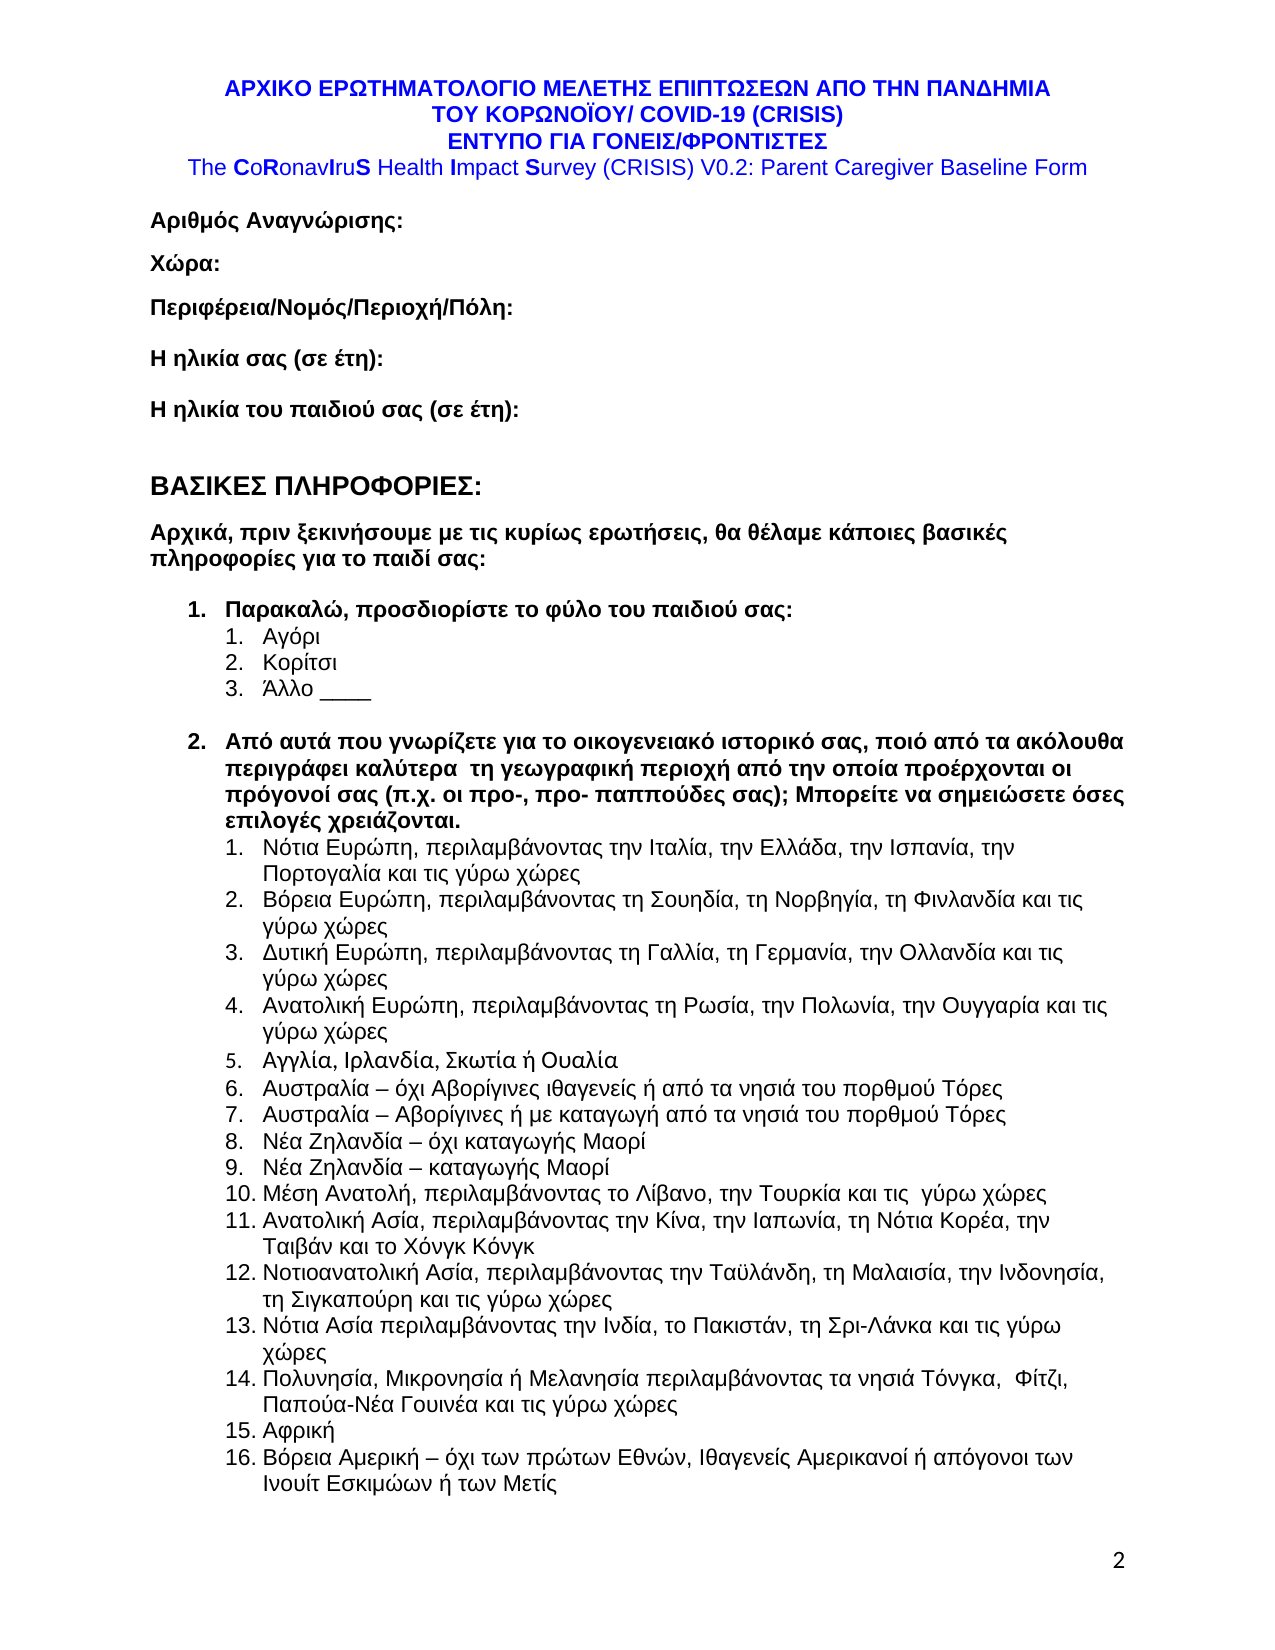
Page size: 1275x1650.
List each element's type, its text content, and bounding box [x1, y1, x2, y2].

list Αφρική [225, 1417, 1125, 1444]
list Νέα Ζηλανδία – καταγωγής Μαορί [225, 1154, 1125, 1180]
list Δυτική Ευρώπη, περιλαμβάνοντας τη Γαλλία, τη Γερμανία, την Ολλανδία και τις γύρω χώρες [225, 939, 1125, 992]
list Μέση Ανατολή, περιλαμβάνοντας το Λίβανο, την Τουρκία και τις γύρω χώρες [225, 1180, 1125, 1207]
list Νέα Ζηλανδία – όχι καταγωγής Μαορί [225, 1128, 1125, 1154]
text Περιφέρεια/Νομός/Περιοχή/Πόλη: [150, 294, 1062, 320]
list Κορίτσι [225, 649, 1125, 675]
list Άλλο ____ [225, 675, 1125, 702]
list Αγόρι [225, 623, 1125, 649]
list Βόρεια Αμερική – όχι των πρώτων Εθνών, Ιθαγενείς Αμερικανοί ή απόγονοι των Ινουίτ Εσκιμώων ή των Μετίς [225, 1444, 1125, 1497]
list Νοτιοανατολική Ασία, περιλαμβάνοντας την Ταϋλάνδη, τη Μαλαισία, την Ινδονησία, τη Σιγκαπούρη και τις γύρω χώρες [225, 1259, 1125, 1312]
list Από αυτά που γνωρίζετε για το οικογενειακό ιστορικό σας, ποιό από τα ακόλουθα περιγράφει καλύτερα τη γεωγραφική περιοχή από την οποία προέρχονται οι πρόγονοί σας (π.χ. οι προ-, προ- παππούδες σας); Μπορείτε να σημειώσετε όσες επιλογές χρειάζονται. [187, 728, 1125, 833]
list Βόρεια Ευρώπη, περιλαμβάνοντας τη Σουηδία, τη Νορβηγία, τη Φινλανδία και τις γύρω χώρες [225, 886, 1125, 939]
list Ανατολική Ασία, περιλαμβάνοντας την Κίνα, την Ιαπωνία, τη Νότια Κορέα, την Ταιβάν και το Χόνγκ Κόνγκ [225, 1207, 1125, 1259]
list Παρακαλώ, προσδιορίστε το φύλο του παιδιού σας: [187, 596, 1125, 623]
list Αυστραλία – Αβορίγινες ή με καταγωγή από τα νησιά του πορθμού Τόρες [225, 1101, 1125, 1128]
text Η ηλικία του παιδιού σας (σε έτη): [150, 396, 1062, 423]
list Αυστραλία – όχι Αβορίγινες ιθαγενείς ή από τα νησιά του πορθμού Τόρες [225, 1075, 1125, 1101]
list Νότια Ευρώπη, περιλαμβάνοντας την Ιταλία, την Ελλάδα, την Ισπανία, την Πορτογαλία και τις γύρω χώρες [225, 833, 1125, 886]
list Ανατολική Ευρώπη, περιλαμβάνοντας τη Ρωσία, την Πολωνία, την Ουγγαρία και τις γύρω χώρες [225, 992, 1125, 1044]
text Αρχικά, πριν ξεκινήσουμε με τις κυρίως ερωτήσεις, θα θέλαμε κάποιες βασικές πληροφορίες για το παιδί σας: [150, 519, 1062, 571]
list Νότια Ασία περιλαμβάνοντας την Ινδία, το Πακιστάν, τη Σρι-Λάνκα και τις γύρω χώρες [225, 1312, 1125, 1365]
text Αριθμός Αναγνώρισης: [150, 207, 1062, 233]
subtitle ΒΑΣΙΚΕΣ ΠΛΗΡΟΦΟΡΙΕΣ: [150, 470, 1125, 502]
text Η ηλικία σας (σε έτη): [150, 345, 1125, 371]
text Χώρα: [150, 250, 1062, 277]
list Πολυνησία, Μικρονησία ή Μελανησία περιλαμβάνοντας τα νησιά Τόνγκα, Φίτζι, Παπούα-Νέα Γουινέα και τις γύρω χώρες [225, 1365, 1125, 1417]
list Αγγλία, Ιρλανδία, Σκωτία ή Ουαλία [225, 1044, 1125, 1075]
